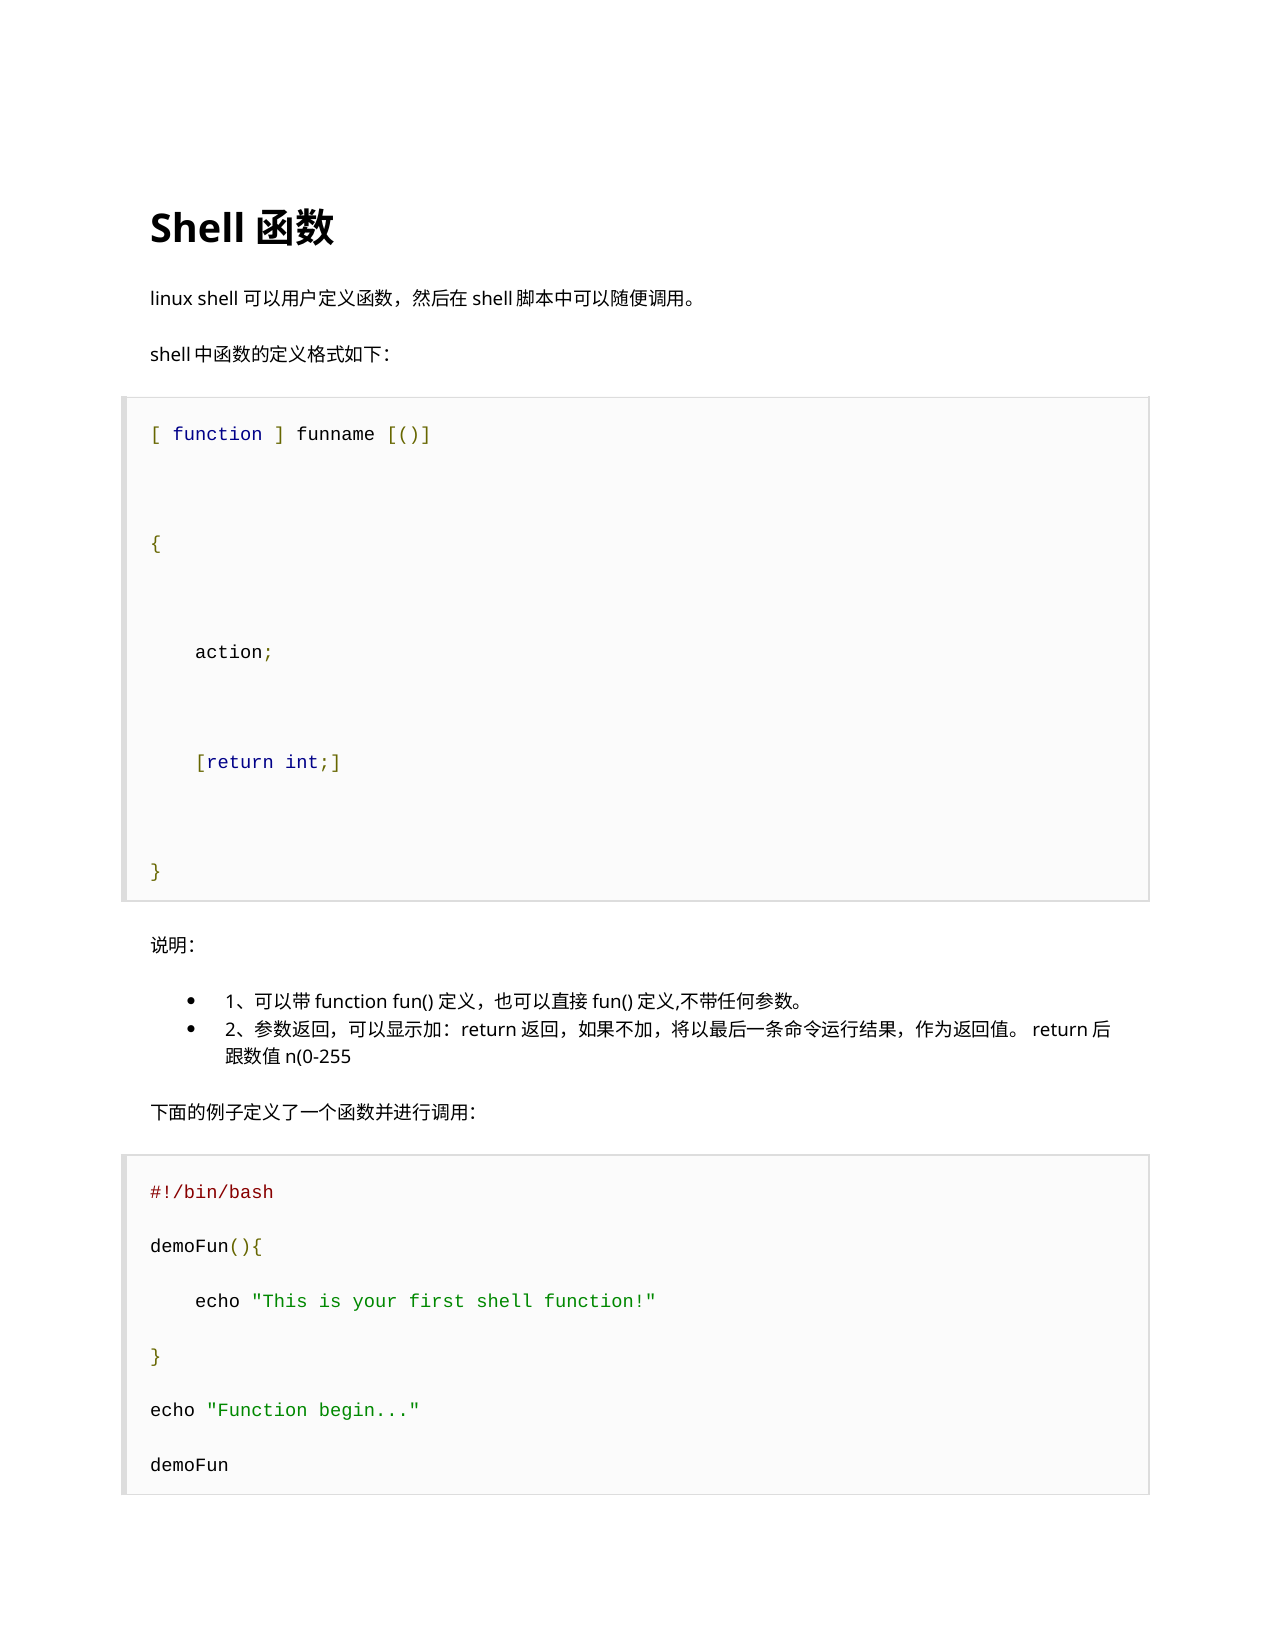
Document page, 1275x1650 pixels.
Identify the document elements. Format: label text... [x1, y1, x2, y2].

subtitle Shell 函数 [150, 197, 1125, 254]
text linux shell 可以用户定义函数，然后在shell脚本中可以随便调用。 [150, 284, 1125, 311]
text 下面的例子定义了一个函数并进行调用： [150, 1098, 1125, 1125]
text action; [127, 615, 1148, 664]
text [return int;] [127, 724, 1148, 774]
text demoFun(){ [127, 1209, 1148, 1258]
text [ function ] funname [()] [127, 398, 1148, 446]
text echo "Function begin..." [127, 1373, 1148, 1422]
list 1、可以带function fun() 定义，也可以直接fun() 定义,不带任何参数。 [187, 987, 1125, 1014]
text 说明： [150, 931, 1125, 958]
text shell中函数的定义格式如下： [150, 340, 1125, 367]
text { [127, 506, 1148, 555]
text demoFun [127, 1428, 1148, 1494]
list 2、参数返回，可以显示加：return 返回，如果不加，将以最后一条命令运行结果，作为返回值。 return后跟数值n(0-255 [187, 1014, 1125, 1069]
text } [127, 1318, 1148, 1368]
text #!/bin/bash [127, 1156, 1148, 1204]
text } [127, 834, 1148, 900]
text echo "This is your first shell function!" [127, 1263, 1148, 1313]
